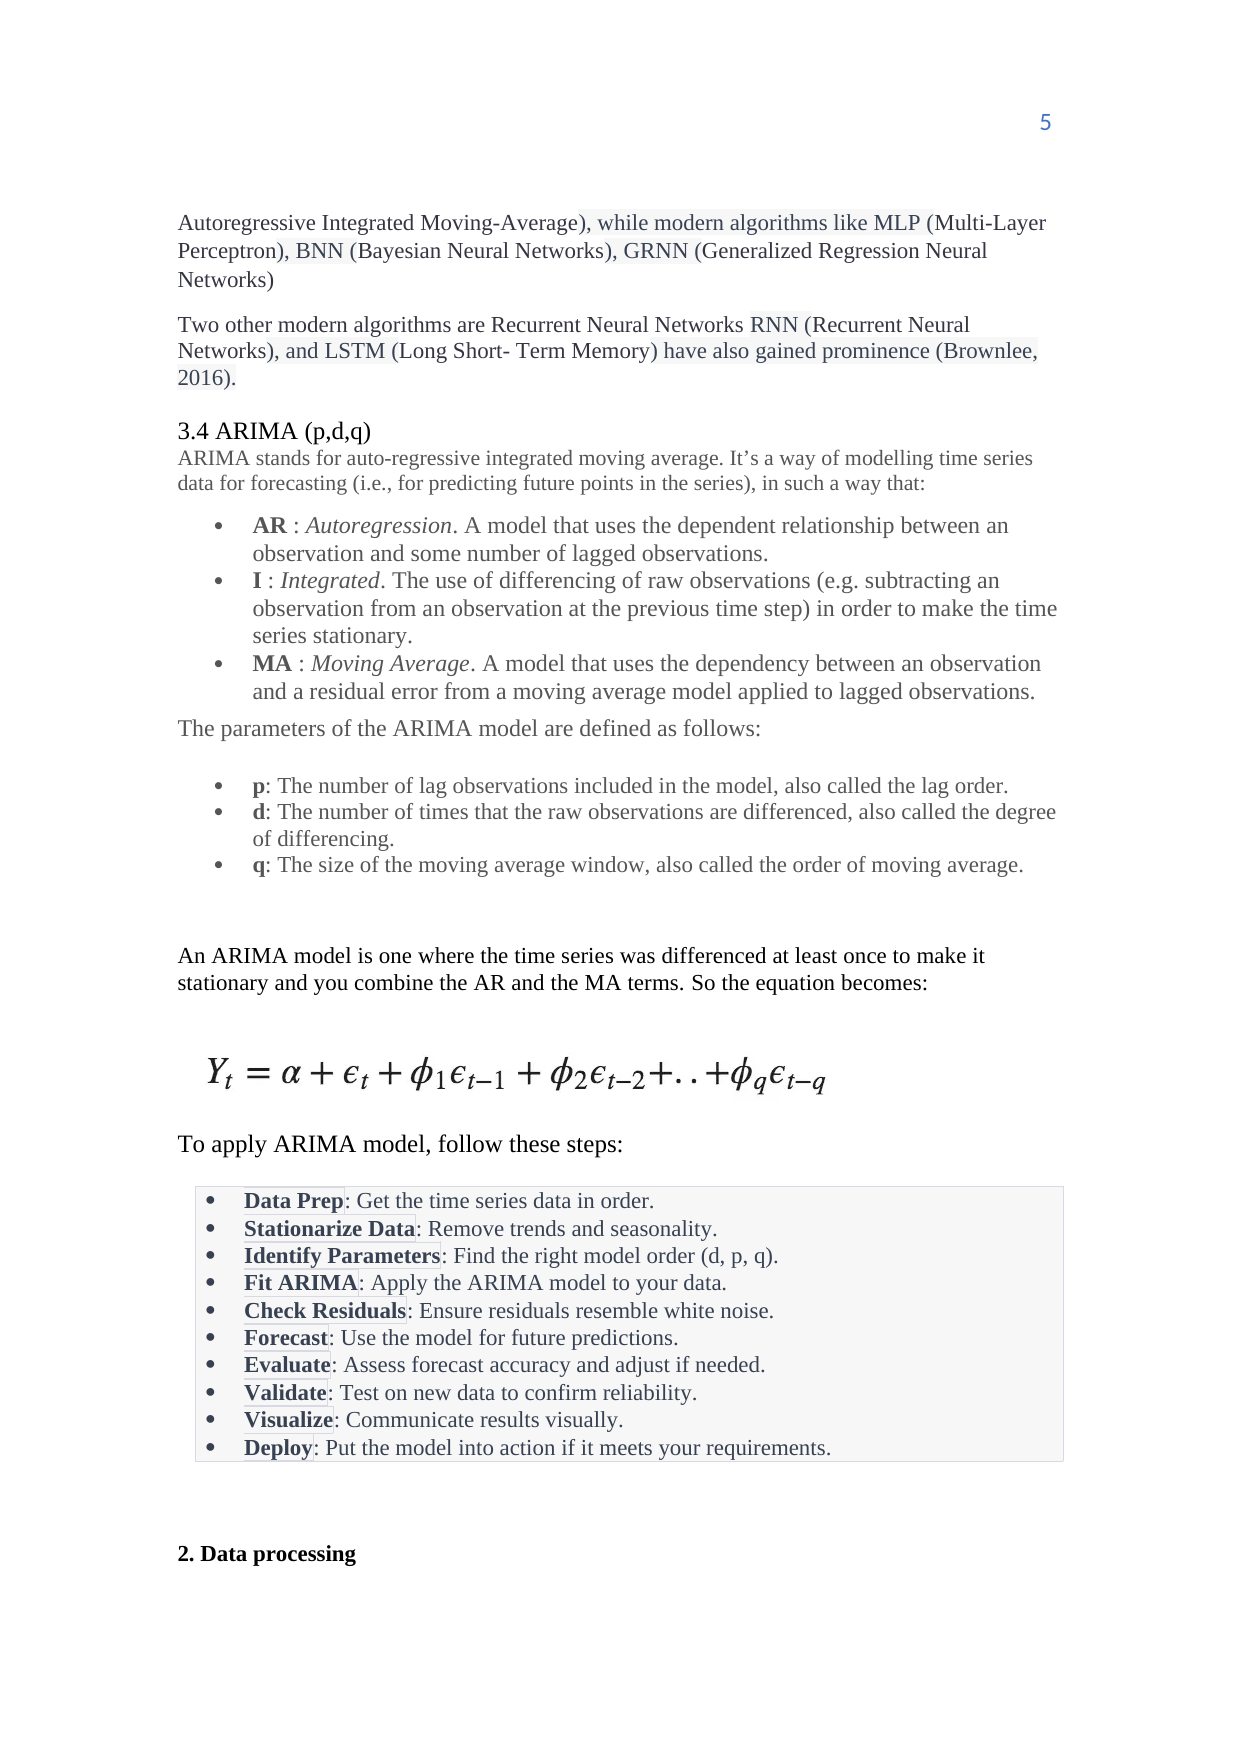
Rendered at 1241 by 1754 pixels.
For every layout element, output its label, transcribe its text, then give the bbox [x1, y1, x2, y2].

list Forecast: Use the model for future predictions. [196, 1323, 328, 1351]
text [177, 209, 1063, 292]
list AR : Autoregression. A model that uses the dependent relationship between an observation and some number of lagged observations. [215, 511, 1063, 566]
list Fit ARIMA: Apply the ARIMA model to your data. [196, 1268, 358, 1296]
list Evaluate: Assess forecast accuracy and adjust if needed. [196, 1351, 330, 1378]
text 2. Data processing [177, 1540, 1063, 1567]
text The parameters of the ARIMA model are defined as follows: [177, 704, 1063, 742]
list Visualize: Communicate results visually. [334, 1405, 1063, 1433]
list Check Residuals: Ensure residuals resemble white noise. [407, 1296, 1063, 1323]
list Evaluate: Assess forecast accuracy and adjust if needed. [331, 1351, 1063, 1378]
list Identify Parameters: Find the right model order (d, p, q). [196, 1241, 440, 1268]
list Stationarize Data: Remove trends and seasonality. [196, 1213, 415, 1241]
list Stationarize Data: Remove trends and seasonality. [345, 1213, 1063, 1241]
list Visualize: Communicate results visually. [196, 1405, 333, 1433]
list Identify Parameters: Find the right model order (d, p, q). [441, 1241, 1063, 1268]
list q: The size of the moving average window, also called the order of moving average. [215, 851, 1063, 877]
list d: The number of times that the raw observations are differenced, also called the degree of differencing. [215, 798, 1063, 851]
list p: The number of lag observations included in the model, also called the lag order. [215, 772, 1063, 798]
text Two other modern algorithms are Recurrent Neural Networks RNN (Recurrent Neural Networks), and LSTM (Long Short- Term Memory) have also gained prominence (Brownlee, 2016). [177, 311, 1063, 390]
text To apply ARIMA model, follow these steps: [177, 1129, 1063, 1157]
list Fit ARIMA: Apply the ARIMA model to your data. [359, 1268, 1063, 1296]
text 3.4 ARIMA (p,d,q) [177, 416, 1063, 445]
list Validate: Test on new data to confirm reliability. [328, 1378, 1063, 1405]
list Data Prep: Get the time series data in order. [196, 1187, 344, 1213]
text An ARIMA model is one where the time series was differenced at least once to make it stationary and you combine the AR and the MA terms. So the equation becomes: [177, 942, 1063, 995]
text ARIMA stands for auto-regressive integrated moving average. It’s a way of modelling time series data for forecasting (i.e., for predicting future points in the series), in such a way that: [177, 445, 1063, 496]
list Check Residuals: Ensure residuals resemble white noise. [196, 1296, 406, 1323]
list Validate: Test on new data to confirm reliability. [196, 1378, 327, 1405]
list Data Prep: Get the time series data in order. [345, 1187, 1063, 1213]
picture [177, 1021, 857, 1129]
list MA : Moving Average. A model that uses the dependency between an observation and a residual error from a moving average model applied to lagged observations. [215, 649, 1063, 704]
list Deploy: Put the model into action if it meets your requirements. [314, 1433, 1063, 1461]
list I : Integrated. The use of differencing of raw observations (e.g. subtracting an observation from an observation at the previous time step) in order to make the time series stationary. [215, 566, 1063, 649]
list Forecast: Use the model for future predictions. [329, 1323, 1063, 1351]
